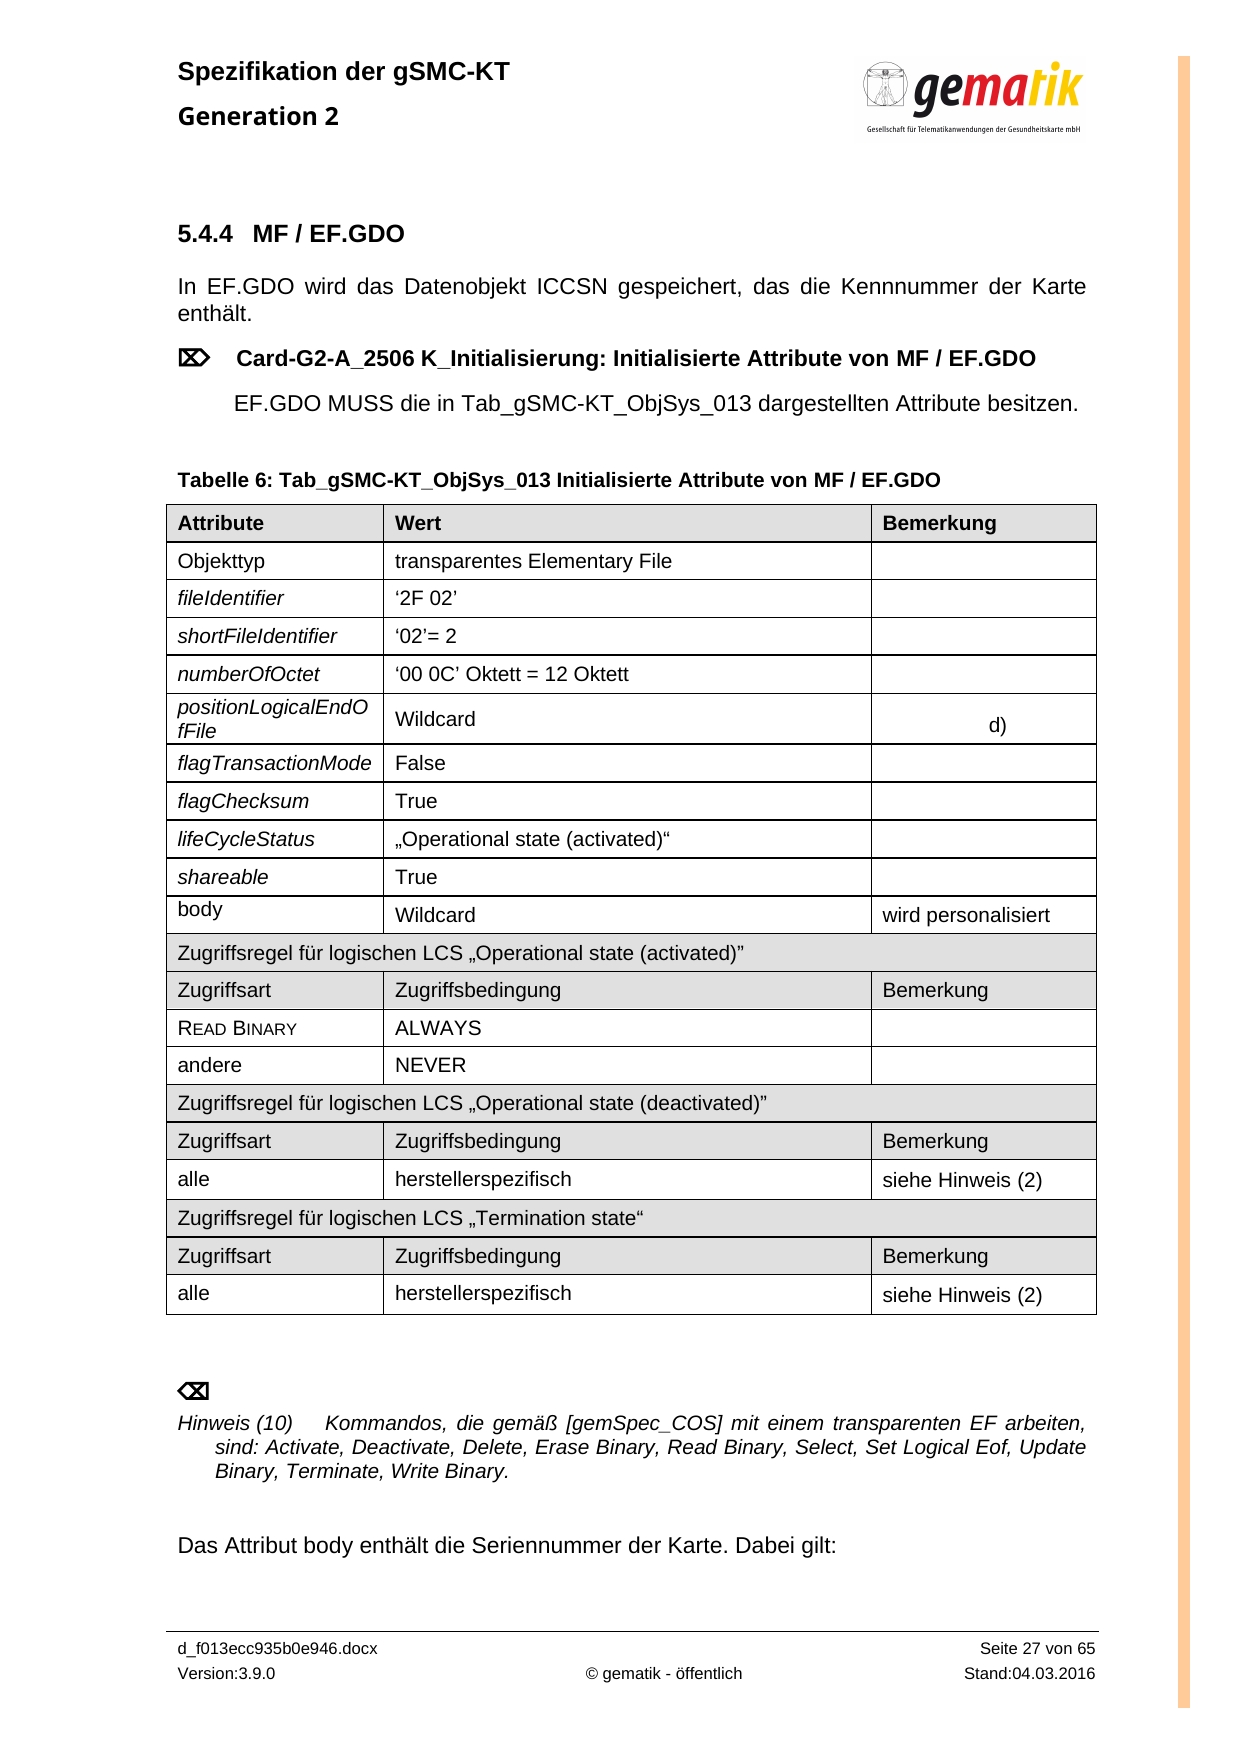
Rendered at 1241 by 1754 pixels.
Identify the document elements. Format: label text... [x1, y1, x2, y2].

table_cell shortFileIdentifier [167, 618, 383, 654]
table_cell flagChecksum [167, 783, 383, 819]
picture [854, 56, 1086, 143]
table_cell Read Binary [167, 1010, 383, 1046]
table_cell [872, 745, 1096, 781]
table_cell siehe Hinweis (2) [872, 1275, 1096, 1314]
table_header Wert [384, 505, 871, 541]
table_cell transparentes Elementary File [384, 543, 871, 579]
table_cell Zugriffsart [167, 1238, 383, 1274]
table_cell andere [167, 1047, 383, 1083]
table_cell siehe Hinweis (2) [872, 1160, 1096, 1199]
table_cell „Operational state (activated)“ [384, 821, 871, 857]
table_cell fileIdentifier [167, 580, 383, 616]
table_cell Zugriffsbedingung [384, 1238, 871, 1274]
table_cell body [167, 897, 383, 933]
table_cell herstellerspezifisch [384, 1160, 871, 1199]
text Kommandos, die gemäß [gemSpec_COS] mit einem transparenten EF arbeiten, sind: Activate, Deactivate, Delete, Erase Binary, Read Binary, Select, Set Logical Eof, Update Binary, Terminate, Write Binary. [177, 1411, 1087, 1483]
table_header Bemerkung [872, 505, 1096, 541]
table_cell ‘00 0C’ Oktett = 12 Oktett [384, 656, 871, 692]
table_cell True [384, 783, 871, 819]
table_cell Objekttyp [167, 543, 383, 579]
table_cell lifeCycleStatus [167, 821, 383, 857]
table_cell herstellerspezifisch [384, 1275, 871, 1314]
table_cell NEVER [384, 1047, 871, 1083]
table_cell Zugriffsregel für logischen LCS „Operational state (deactivated)” [167, 1085, 1096, 1121]
table_cell numberOfOctet [167, 656, 383, 692]
table_cell Wildcard [384, 694, 871, 743]
table_cell [872, 1047, 1096, 1083]
table_cell alle [167, 1275, 383, 1314]
table_cell wird personalisiert [872, 897, 1096, 933]
table_cell [872, 618, 1096, 654]
table_cell ALWAYS [384, 1010, 871, 1046]
table_cell Zugriffsart [167, 1123, 383, 1159]
table_cell ‘2F 02’ [384, 580, 871, 616]
table_cell flagTransactionMode [167, 745, 383, 781]
text EF.GDO MUSS die in Tab_gSMC-KT_ObjSys_013 dargestellten Attribute besitzen. [233, 390, 1087, 416]
table_cell [872, 821, 1096, 857]
text In EF.GDO wird das Datenobjekt ICCSN gespeichert, das die Kennnummer der Karte enthält. [177, 273, 1087, 326]
table_cell alle [167, 1160, 383, 1199]
table_cell [872, 543, 1096, 579]
table_cell [872, 656, 1096, 692]
text Card-G2-A_2506 K_Initialisierung: Initialisierte Attribute von MF / EF.GDO [177, 344, 1087, 371]
table_cell Zugriffsbedingung [384, 972, 871, 1008]
table_cell [872, 859, 1096, 895]
table_cell shareable [167, 859, 383, 895]
table_header Attribute [167, 505, 383, 541]
table_cell [872, 694, 1096, 743]
table_cell positionLogicalEndOfFile [167, 694, 383, 743]
table_cell ‘02’= 2 [384, 618, 871, 654]
table_cell Bemerkung [872, 1238, 1096, 1274]
table_cell Wildcard [384, 897, 871, 933]
text Tabelle 6: Tab_gSMC-KT_ObjSys_013 Initialisierte Attribute von MF / EF.GDO [177, 467, 1087, 491]
table_cell [872, 1010, 1096, 1046]
table_cell Zugriffsregel für logischen LCS „Operational state (activated)” [167, 934, 1096, 971]
table_cell Bemerkung [872, 1123, 1096, 1159]
text Das Attribut body enthält die Seriennummer der Karte. Dabei gilt: [177, 1532, 1087, 1558]
table_cell Bemerkung [872, 972, 1096, 1008]
table_cell [872, 580, 1096, 616]
table_cell Zugriffsart [167, 972, 383, 1008]
table_cell True [384, 859, 871, 895]
table_cell Zugriffsregel für logischen LCS „Termination state“ [167, 1200, 1096, 1236]
table_cell False [384, 745, 871, 781]
table_cell [872, 783, 1096, 819]
table_cell Zugriffsbedingung [384, 1123, 871, 1159]
subtitle MF / EF.GDO [177, 219, 1087, 248]
